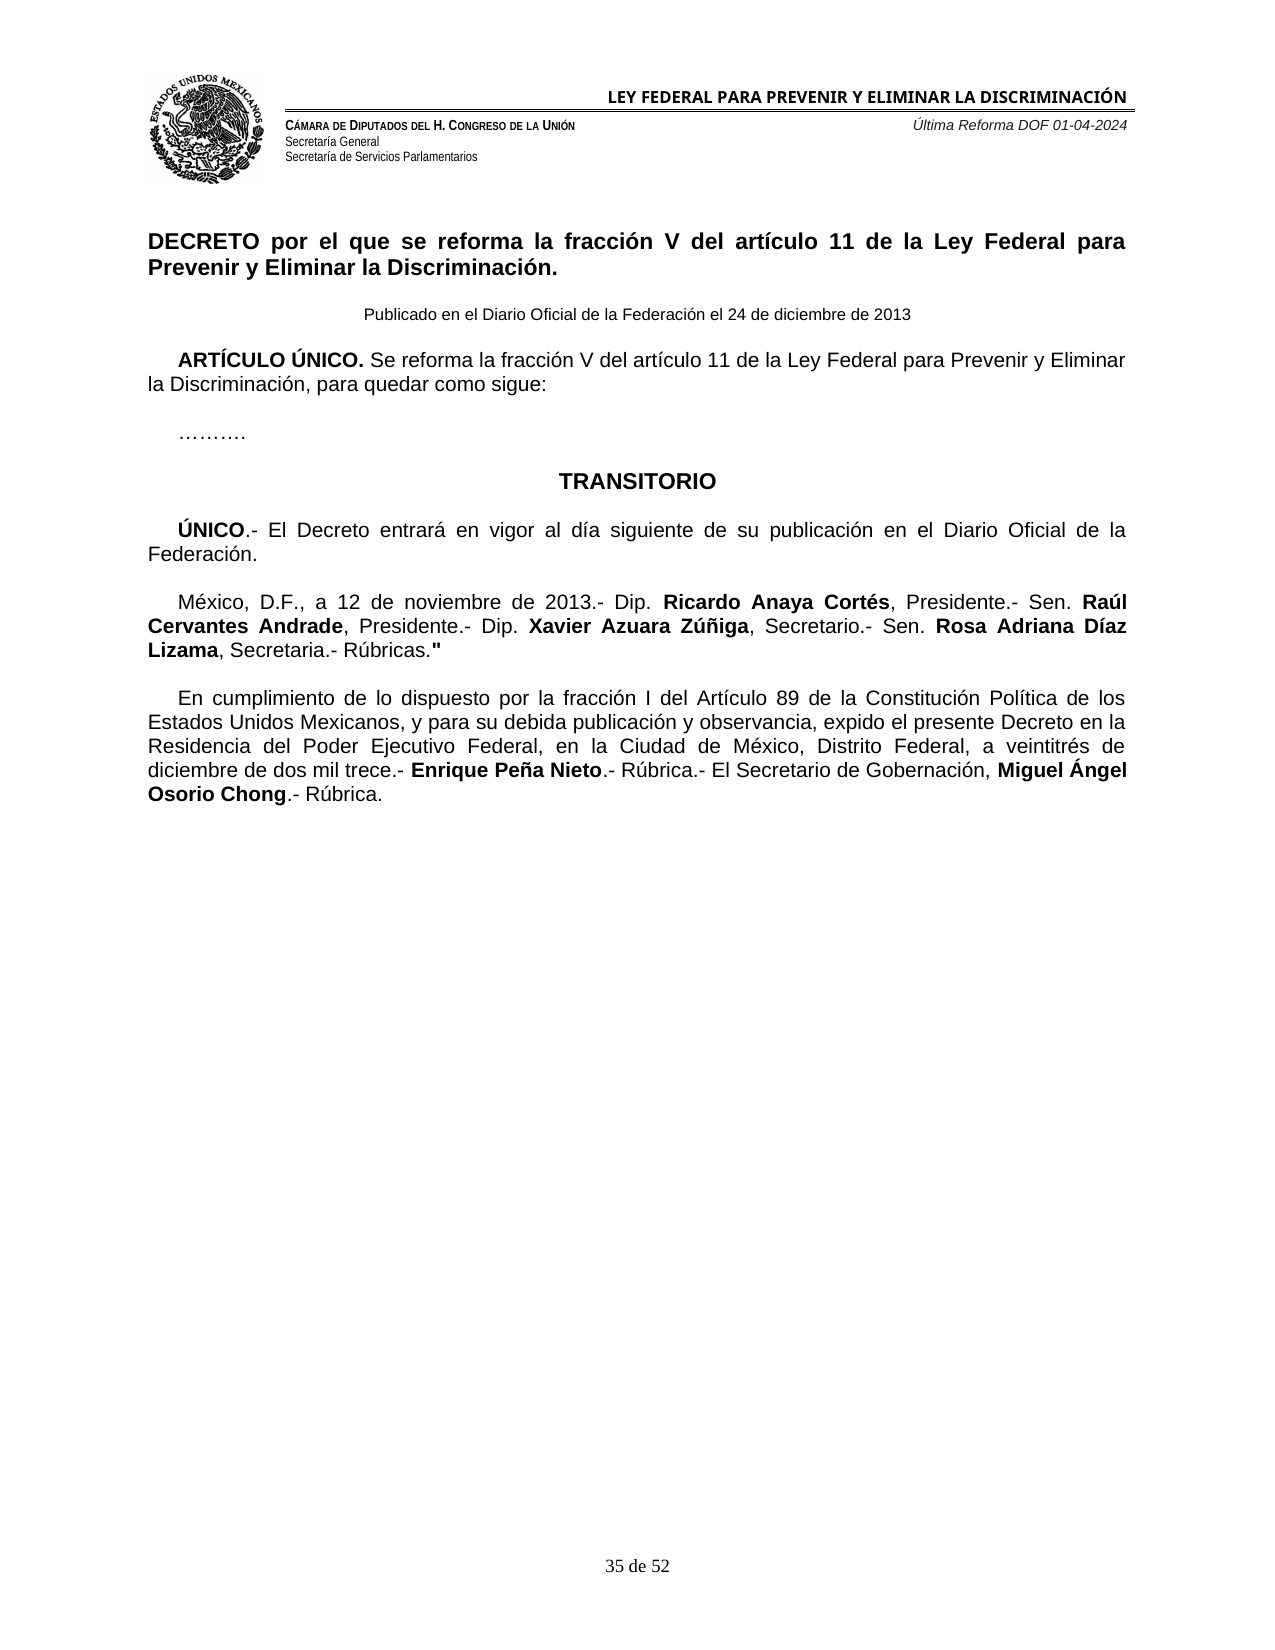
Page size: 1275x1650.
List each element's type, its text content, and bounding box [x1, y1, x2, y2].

text ARTÍCULO ÚNICO. Se reforma la fracción V del artículo 11 de la Ley Federal para Prevenir y Eliminar la Discriminación, para quedar como sigue: [148, 348, 1127, 396]
text TRANSITORIO [148, 468, 1127, 494]
text México, D.F., a 12 de noviembre de 2013.- Dip. Ricardo Anaya Cortés, Presidente.- Sen. Raúl Cervantes Andrade, Presidente.- Dip. Xavier Azuara Zúñiga, Secretario.- Sen. Rosa Adriana Díaz Lizama, Secretaria.- Rúbricas." [148, 590, 1127, 662]
text DECRETO por el que se reforma la fracción V del artículo 11 de la Ley Federal para Prevenir y Eliminar la Discriminación. [148, 228, 1127, 281]
text En cumplimiento de lo dispuesto por la fracción I del Artículo 89 de la Constitución Política de los Estados Unidos Mexicanos, y para su debida publicación y observancia, expido el presente Decreto en la Residencia del Poder Ejecutivo Federal, en la Ciudad de México, Distrito Federal, a veintitrés de diciembre de dos mil trece.- Enrique Peña Nieto.- Rúbrica.- El Secretario de Gobernación, Miguel Ángel Osorio Chong.- Rúbrica. [148, 686, 1127, 805]
text ÚNICO.- El Decreto entrará en vigor al día siguiente de su publicación en el Diario Oficial de la Federación. [148, 518, 1127, 566]
text ………. [148, 420, 1127, 444]
text Publicado en el Diario Oficial de la Federación el 24 de diciembre de 2013 [148, 305, 1127, 324]
